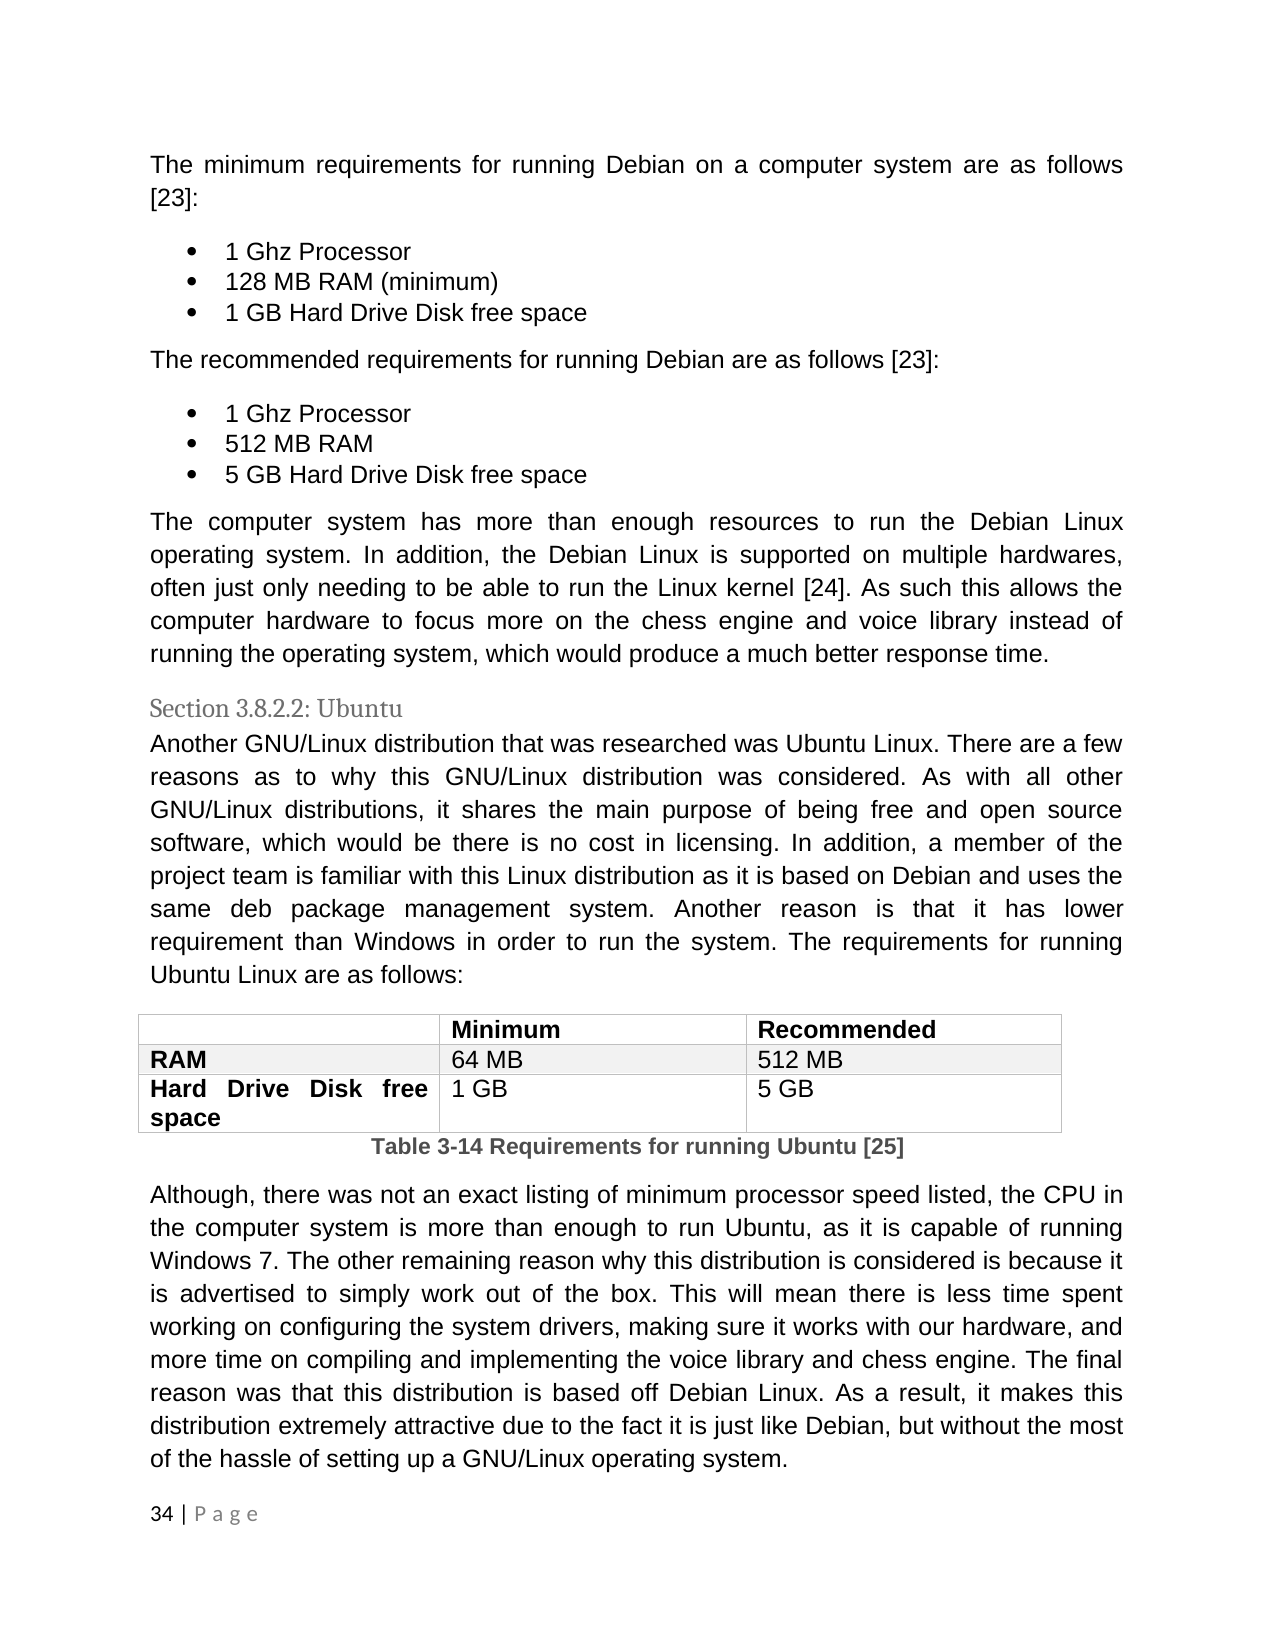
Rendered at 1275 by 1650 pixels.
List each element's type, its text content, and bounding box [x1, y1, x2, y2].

list 128 MB RAM (minimum) [187, 267, 1125, 296]
list 512 MB RAM [187, 429, 1125, 458]
table_cell 64 MB [440, 1045, 746, 1073]
table_cell Hard Drive Disk free space [139, 1075, 439, 1132]
list 1 Ghz Processor [187, 237, 1125, 266]
table_cell 5 GB [747, 1075, 1061, 1132]
list 1 GB Hard Drive Disk free space [187, 298, 1125, 327]
table_header Minimum [440, 1015, 746, 1044]
table_cell 512 MB [747, 1045, 1061, 1073]
table_cell RAM [139, 1045, 439, 1073]
table_cell 1 GB [440, 1075, 746, 1132]
text Although, there was not an exact listing of minimum processor speed listed, the CPU in the computer system is more than enough to run Ubuntu, as it is capable of running Windows 7. The other remaining reason why this distribution is considered is because it is advertised to simply work out of the box. This will mean there is less time spent working on configuring the system drivers, making sure it works with our hardware, and more time on compiling and implementing the voice library and chess engine. The final reason was that this distribution is based off Debian Linux. As a result, it makes this distribution extremely attractive due to the fact it is just like Debian, but without the most of the hassle of setting up a GNU/Linux operating system. [150, 1180, 1125, 1473]
table_header Recommended [747, 1015, 1061, 1044]
list 1 Ghz Processor [187, 399, 1125, 428]
text The minimum requirements for running Debian on a computer system are as follows [23]: [150, 150, 1125, 212]
list 5 GB Hard Drive Disk free space [187, 460, 1125, 489]
text The computer system has more than enough resources to run the Debian Linux operating system. In addition, the Debian Linux is supported on multiple hardwares, often just only needing to be able to run the Linux kernel [24]. As such this allows the computer hardware to focus more on the chess engine and voice library instead of running the operating system, which would produce a much better response time. [150, 507, 1125, 668]
text Another GNU/Linux distribution that was researched was Ubuntu Linux. There are a few reasons as to why this GNU/Linux distribution was considered. As with all other GNU/Linux distributions, it shares the main purpose of being free and open source software, which would be there is no cost in licensing. In addition, a member of the project team is familiar with this Linux distribution as it is based on Debian and uses the same deb package management system. Another reason is that it has lower requirement than Windows in order to run the system. The requirements for running Ubuntu Linux are as follows: [150, 729, 1125, 989]
subtitle Section 3.8.2.2: Ubuntu [150, 693, 1125, 724]
text The recommended requirements for running Debian are as follows [23]: [150, 345, 1125, 374]
table_header [139, 1015, 439, 1044]
